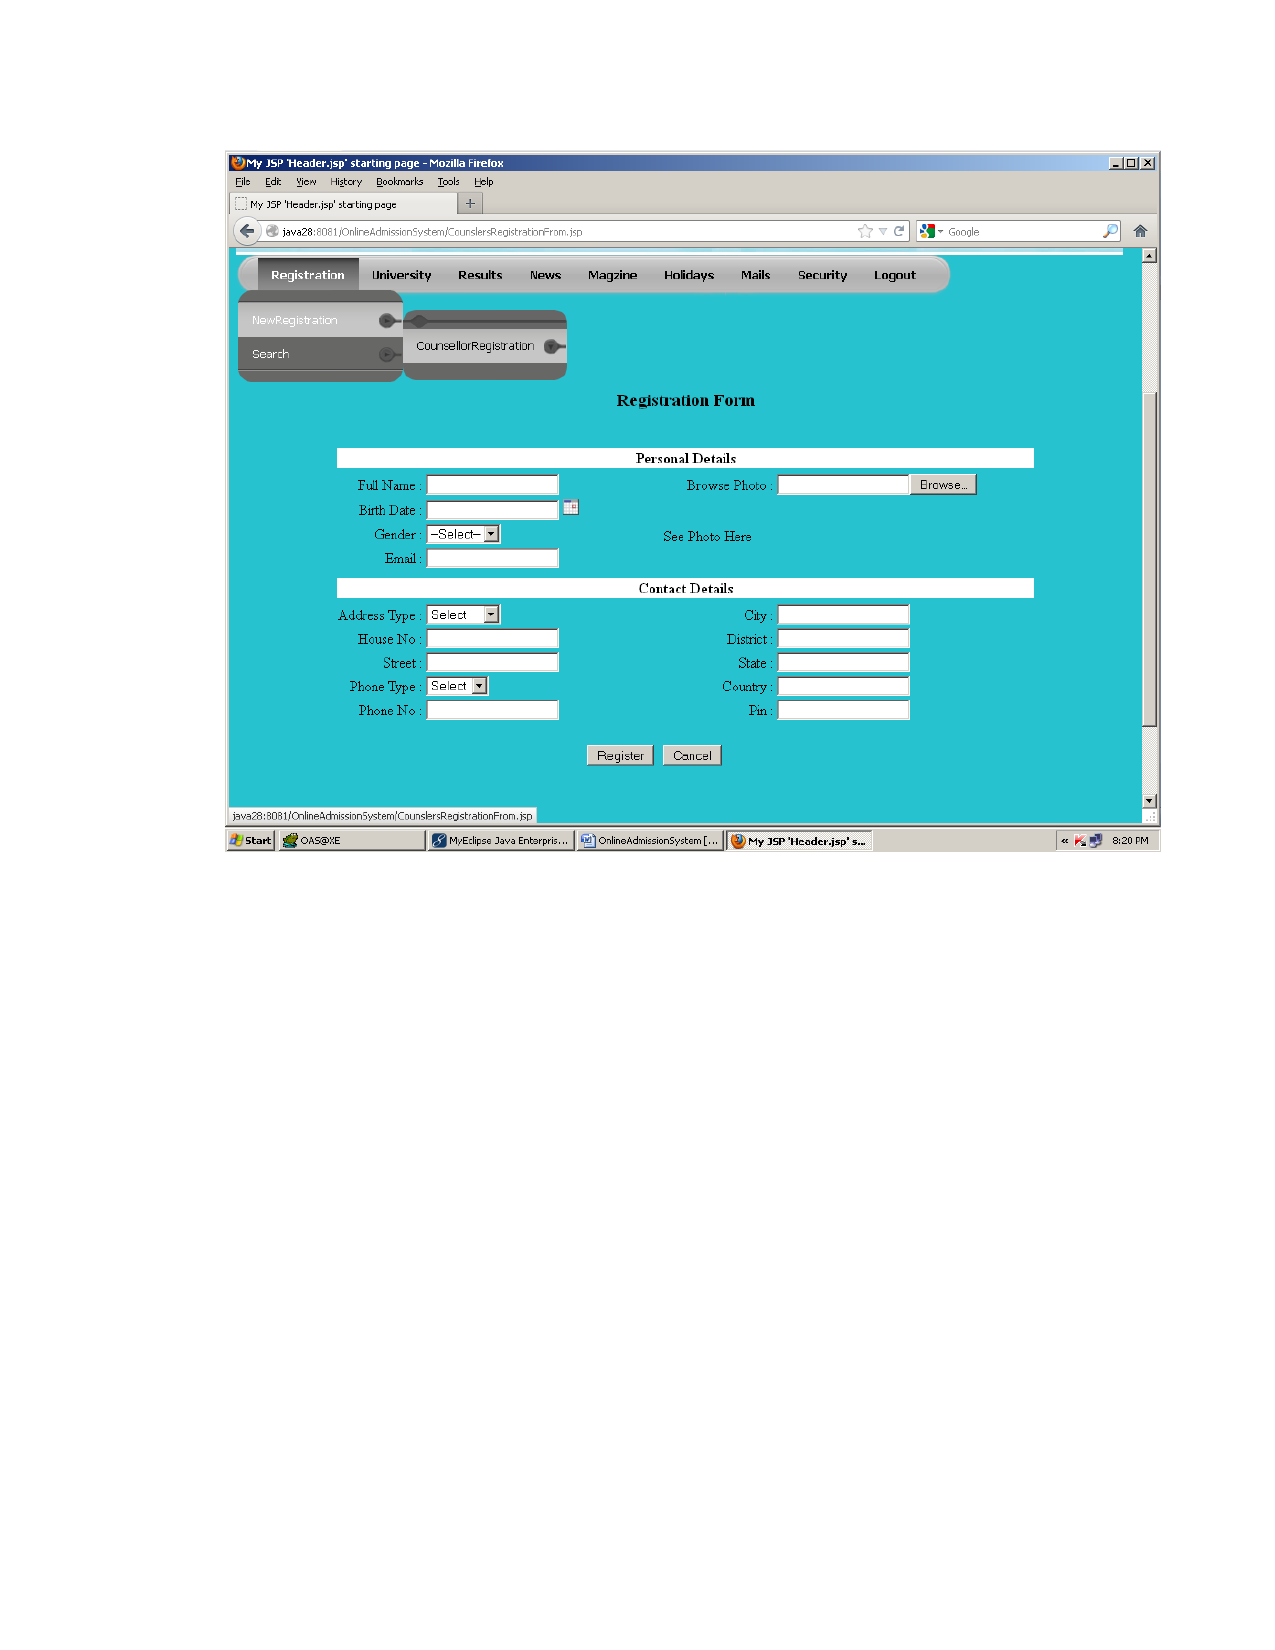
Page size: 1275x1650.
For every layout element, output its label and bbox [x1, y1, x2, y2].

picture [225, 150, 1161, 852]
